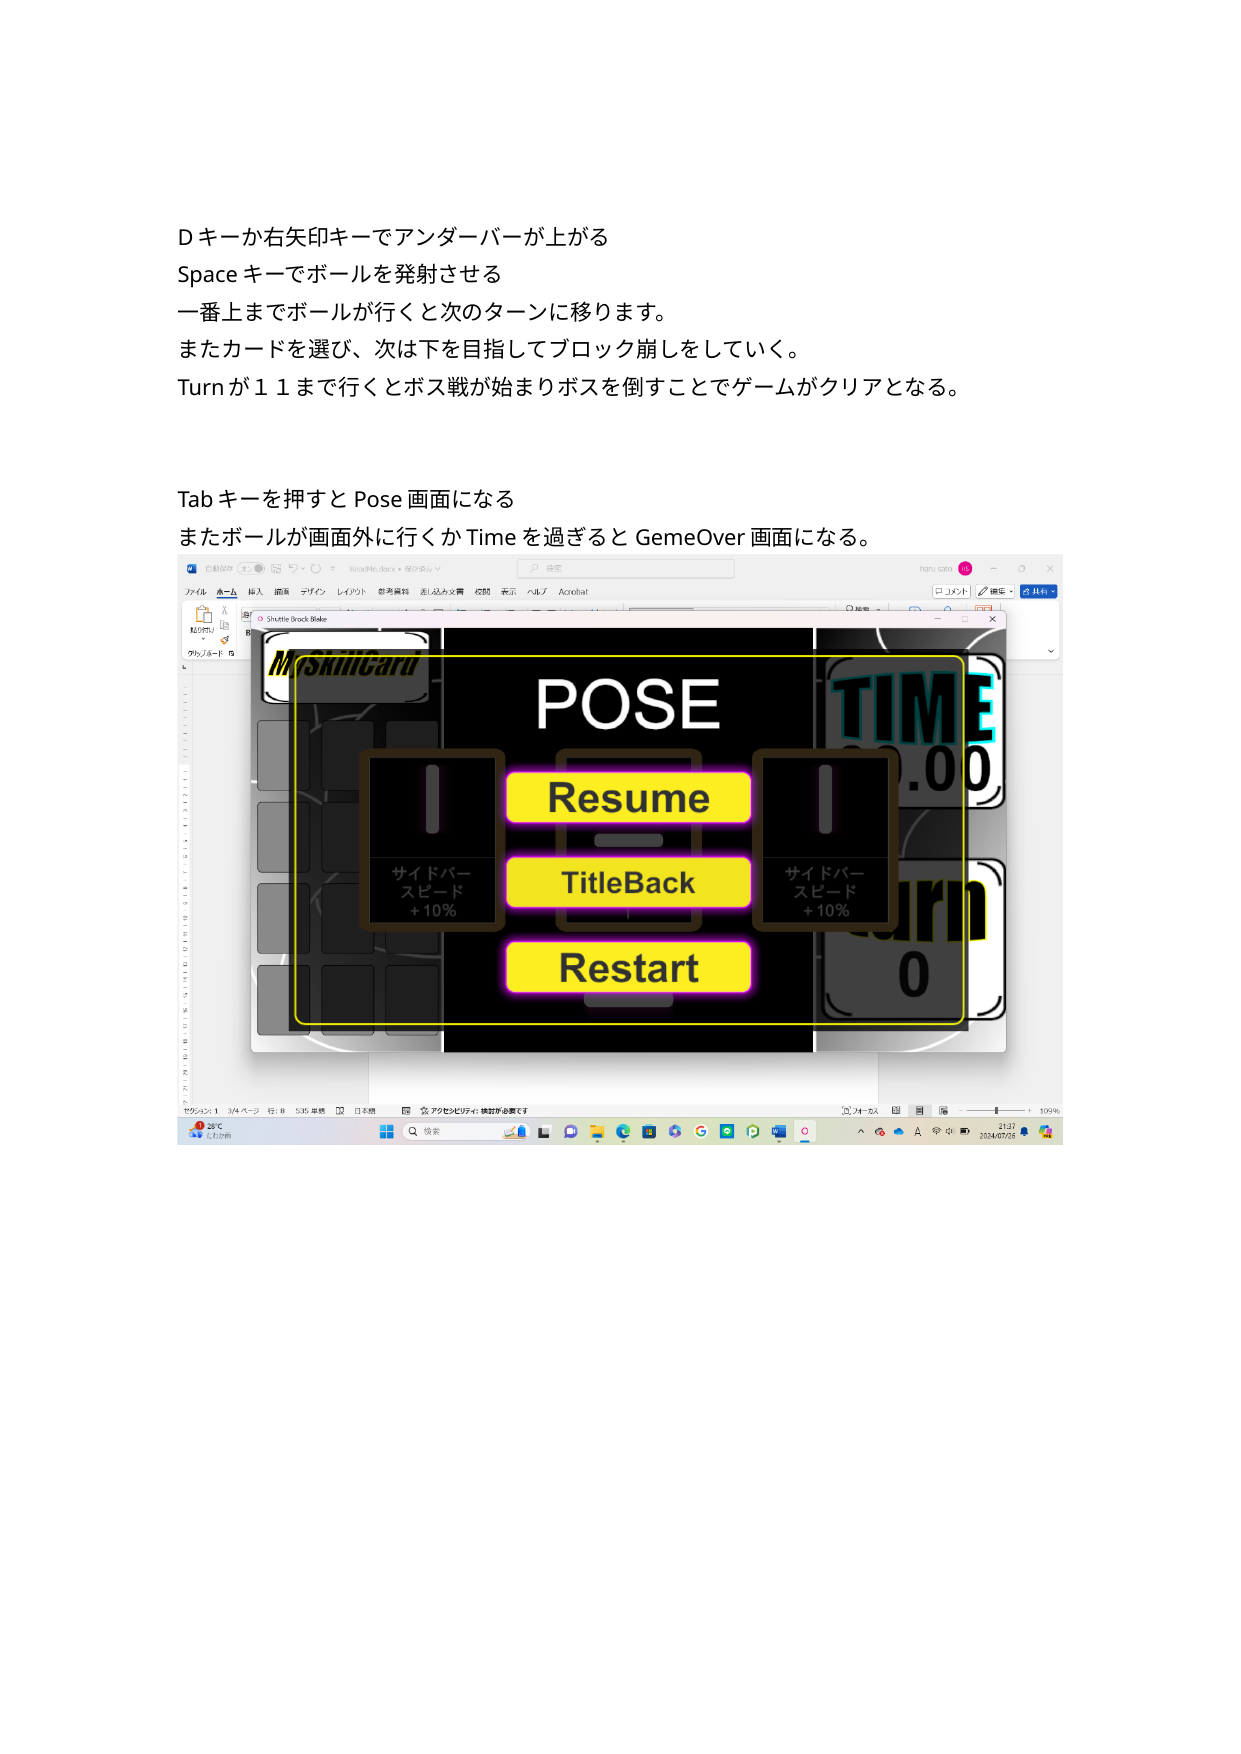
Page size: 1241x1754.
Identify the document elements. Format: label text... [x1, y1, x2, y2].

text またカードを選び、次は下を目指してブロック崩しをしていく。 [177, 329, 1063, 367]
text 一番上までボールが行くと次のターンに移ります。 [177, 292, 1063, 329]
text Spaceキーでボールを発射させる [177, 254, 1063, 292]
text またボールが画面外に行くかTimeを過ぎるとGemeOver画面になる。 [177, 517, 1063, 554]
text Turnが１１まで行くとボス戦が始まりボスを倒すことでゲームがクリアとなる。 [177, 367, 1063, 404]
picture [177, 554, 1063, 1145]
text Tabキーを押すとPose画面になる [177, 479, 1063, 517]
text Dキーか右矢印キーでアンダーバーが上がる [177, 217, 1063, 254]
